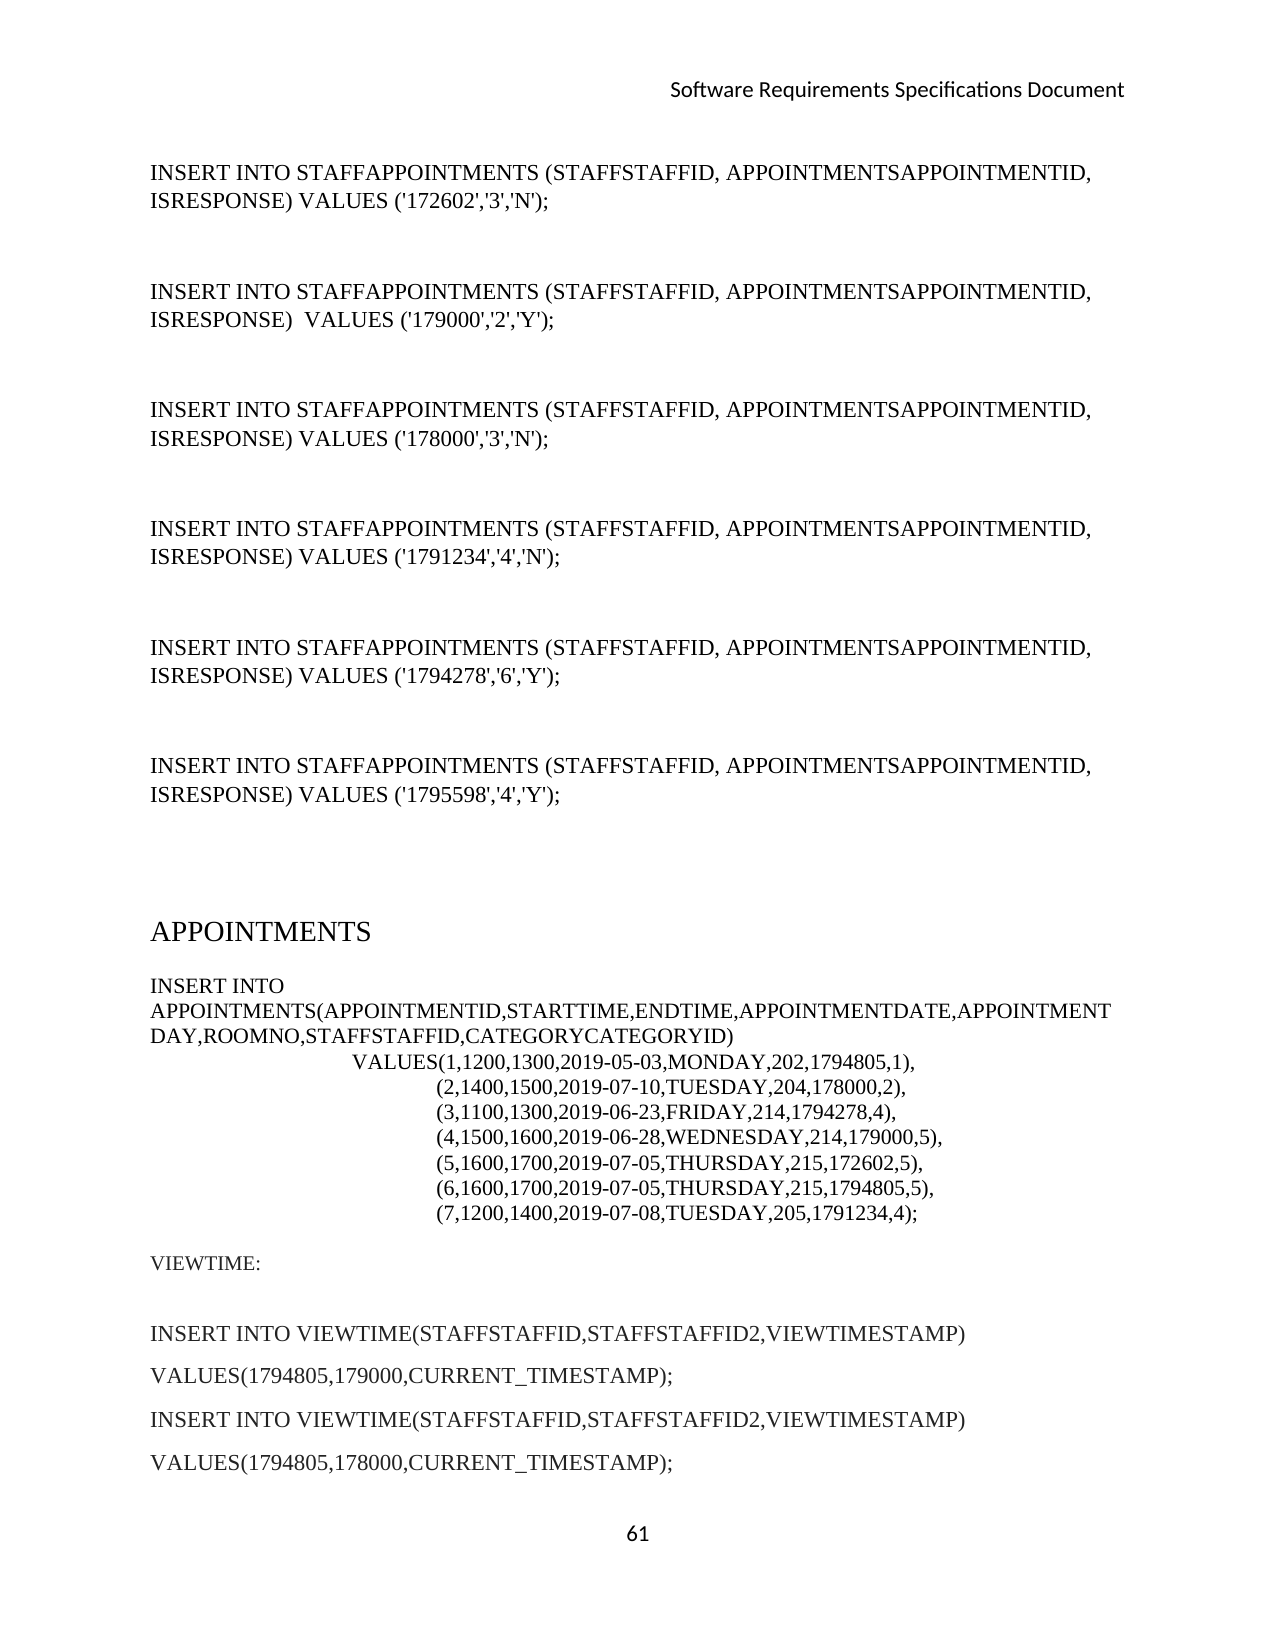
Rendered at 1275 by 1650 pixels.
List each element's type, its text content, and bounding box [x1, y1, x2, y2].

text INSERT INTO STAFFAPPOINTMENTS (STAFFSTAFFID, APPOINTMENTSAPPOINTMENTID, ISRESPONSE) VALUES ('172602','3','N'); [150, 159, 1125, 214]
text VALUES(1,1200,1300,2019-05-03,MONDAY,202,1794805,1), [150, 1049, 1125, 1074]
text INSERT INTO STAFFAPPOINTMENTS (STAFFSTAFFID, APPOINTMENTSAPPOINTMENTID, ISRESPONSE) VALUES ('1794278','6','Y'); [150, 634, 1125, 688]
text VALUES(1794805,178000,CURRENT_TIMESTAMP); [150, 1449, 1125, 1475]
text (2,1400,1500,2019-07-10,TUESDAY,204,178000,2), [150, 1074, 1125, 1099]
text VIEWTIME: [150, 1250, 1125, 1274]
text INSERT INTO STAFFAPPOINTMENTS (STAFFSTAFFID, APPOINTMENTSAPPOINTMENTID, ISRESPONSE) VALUES ('178000','3','N'); [150, 396, 1125, 451]
text (6,1600,1700,2019-07-05,THURSDAY,215,1794805,5), [150, 1175, 1125, 1200]
text INSERT INTO APPOINTMENTS(APPOINTMENTID,STARTTIME,ENDTIME,APPOINTMENTDATE,APPOINTMENTDAY,ROOMNO,STAFFSTAFFID,CATEGORYCATEGORYID) [150, 973, 1125, 1049]
text (7,1200,1400,2019-07-08,TUESDAY,205,1791234,4); [150, 1200, 1125, 1225]
text VALUES(1794805,179000,CURRENT_TIMESTAMP); [150, 1363, 1125, 1389]
text (4,1500,1600,2019-06-28,WEDNESDAY,214,179000,5), [150, 1124, 1125, 1149]
text APPOINTMENTS [150, 914, 1125, 948]
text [150, 1319, 1125, 1346]
text INSERT INTO STAFFAPPOINTMENTS (STAFFSTAFFID, APPOINTMENTSAPPOINTMENTID, ISRESPONSE) VALUES ('1791234','4','N'); [150, 515, 1125, 570]
text INSERT INTO STAFFAPPOINTMENTS (STAFFSTAFFID, APPOINTMENTSAPPOINTMENTID, ISRESPONSE) VALUES ('1795598','4','Y'); [150, 752, 1125, 807]
text (3,1100,1300,2019-06-23,FRIDAY,214,1794278,4), [150, 1099, 1125, 1124]
text INSERT INTO STAFFAPPOINTMENTS (STAFFSTAFFID, APPOINTMENTSAPPOINTMENTID, ISRESPONSE) VALUES ('179000','2','Y'); [150, 278, 1125, 332]
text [150, 1406, 1125, 1432]
text (5,1600,1700,2019-07-05,THURSDAY,215,172602,5), [150, 1149, 1125, 1175]
